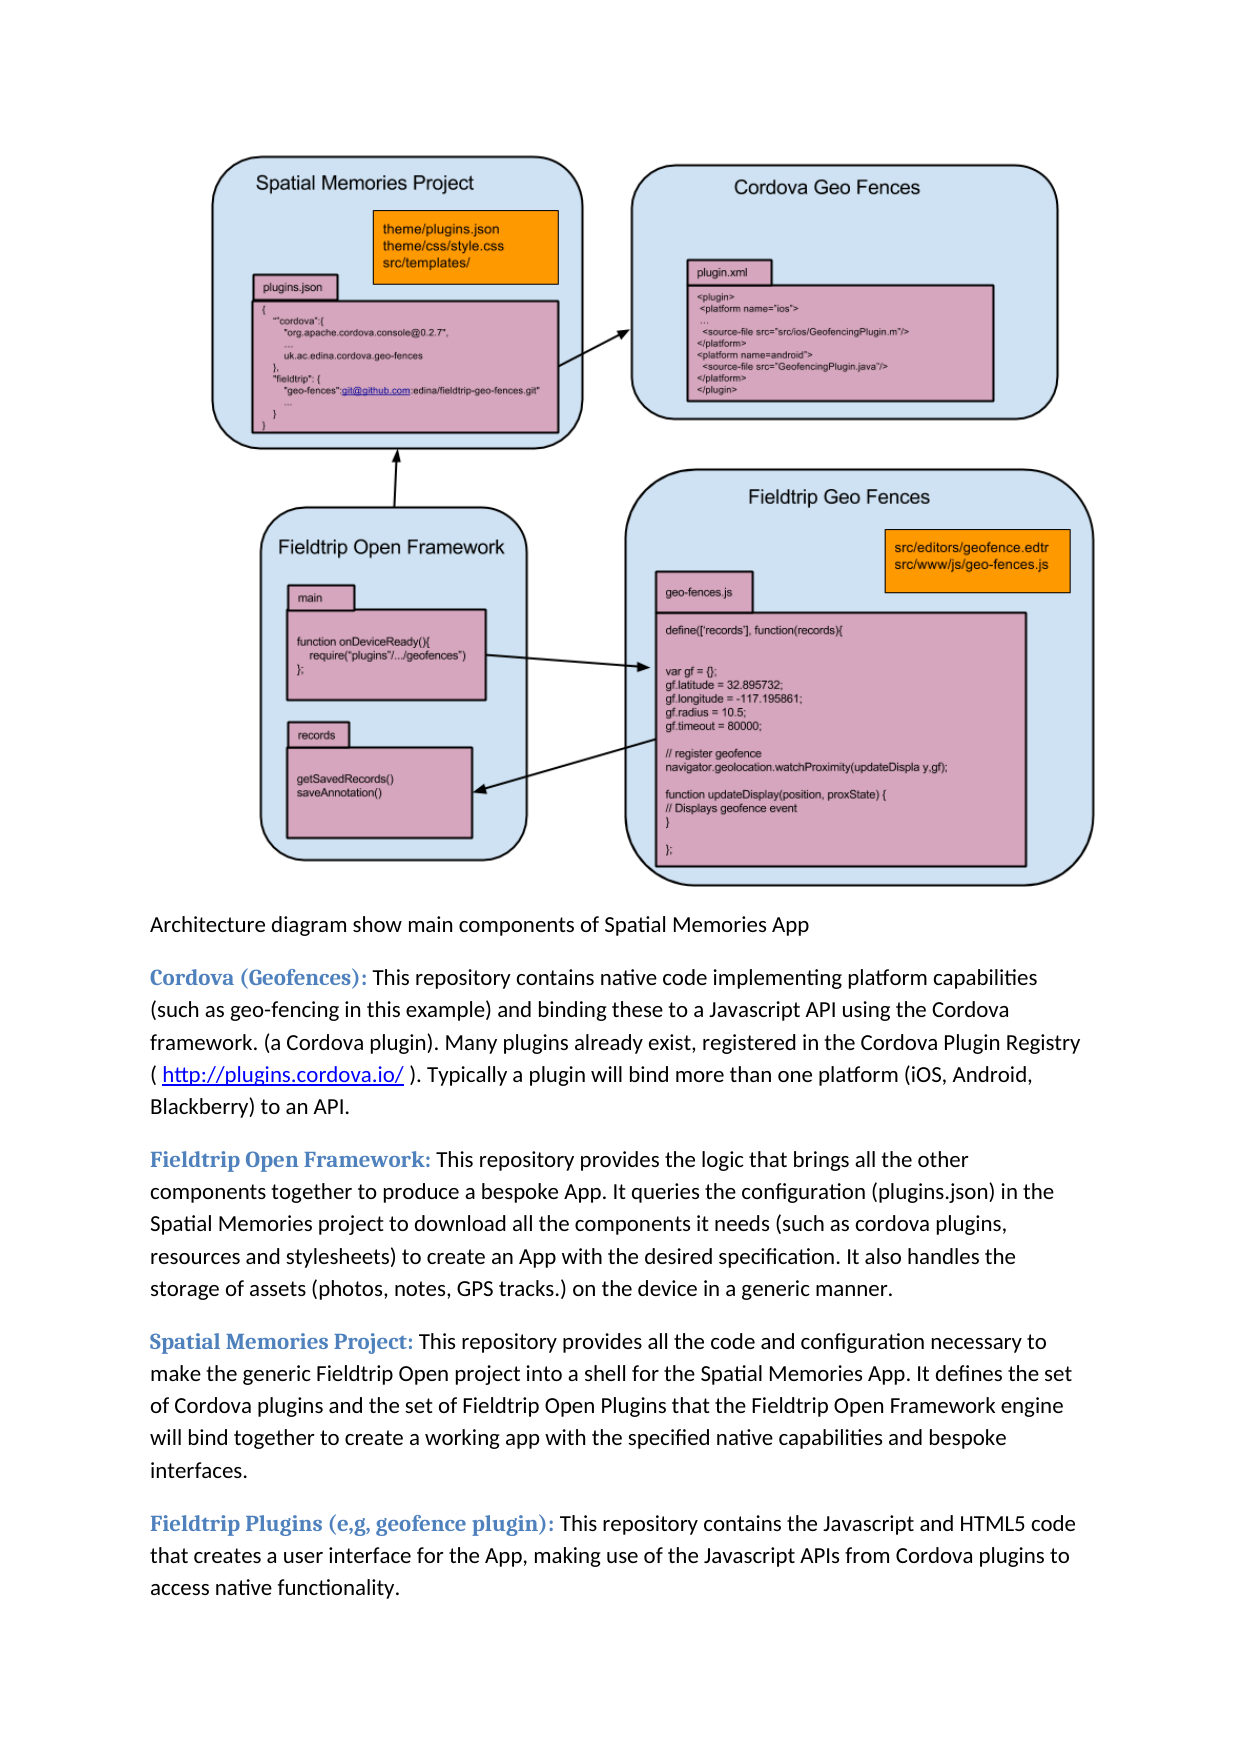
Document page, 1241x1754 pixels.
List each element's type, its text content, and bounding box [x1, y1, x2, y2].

text Cordova (Geofences): This repository contains native code implementing platform capabilities (such as geo-fencing in this example) and binding these to a Javascript API using the Cordova framework. (a Cordova plugin). Many plugins already exist, registered in the Cordova Plugin Registry ( http://plugins.cordova.io/ ). Typically a plugin will bind more than one platform (iOS, Android, Blackberry) to an API. [150, 963, 1090, 1120]
text Spatial Memories Project: This repository provides all the code and configuration necessary to make the generic Fieldtrip Open project into a shell for the Spatial Memories App. It defines the set of Cordova plugins and the set of Fieldtrip Open Plugins that the Fieldtrip Open Framework engine will bind together to create a working app with the specified native capabilities and bespoke interfaces. [150, 1327, 1090, 1484]
picture [150, 150, 1159, 907]
text Architecture diagram show main components of Spatial Memories App [150, 907, 1090, 938]
text Fieldtrip Plugins (e,g, geofence plugin): This repository contains the Javascript and HTML5 code that creates a user interface for the App, making use of the Javascript APIs from Cordova plugins to access native functionality. [150, 1509, 1090, 1601]
text Fieldtrip Open Framework: This repository provides the logic that brings all the other components together to produce a bespoke App. It queries the configuration (plugins.json) in the Spatial Memories project to download all the components it needs (such as cordova plugins, resources and stylesheets) to create an App with the desired specification. It also handles the storage of assets (photos, notes, GPS tracks.) on the device in a generic manner. [150, 1145, 1090, 1302]
